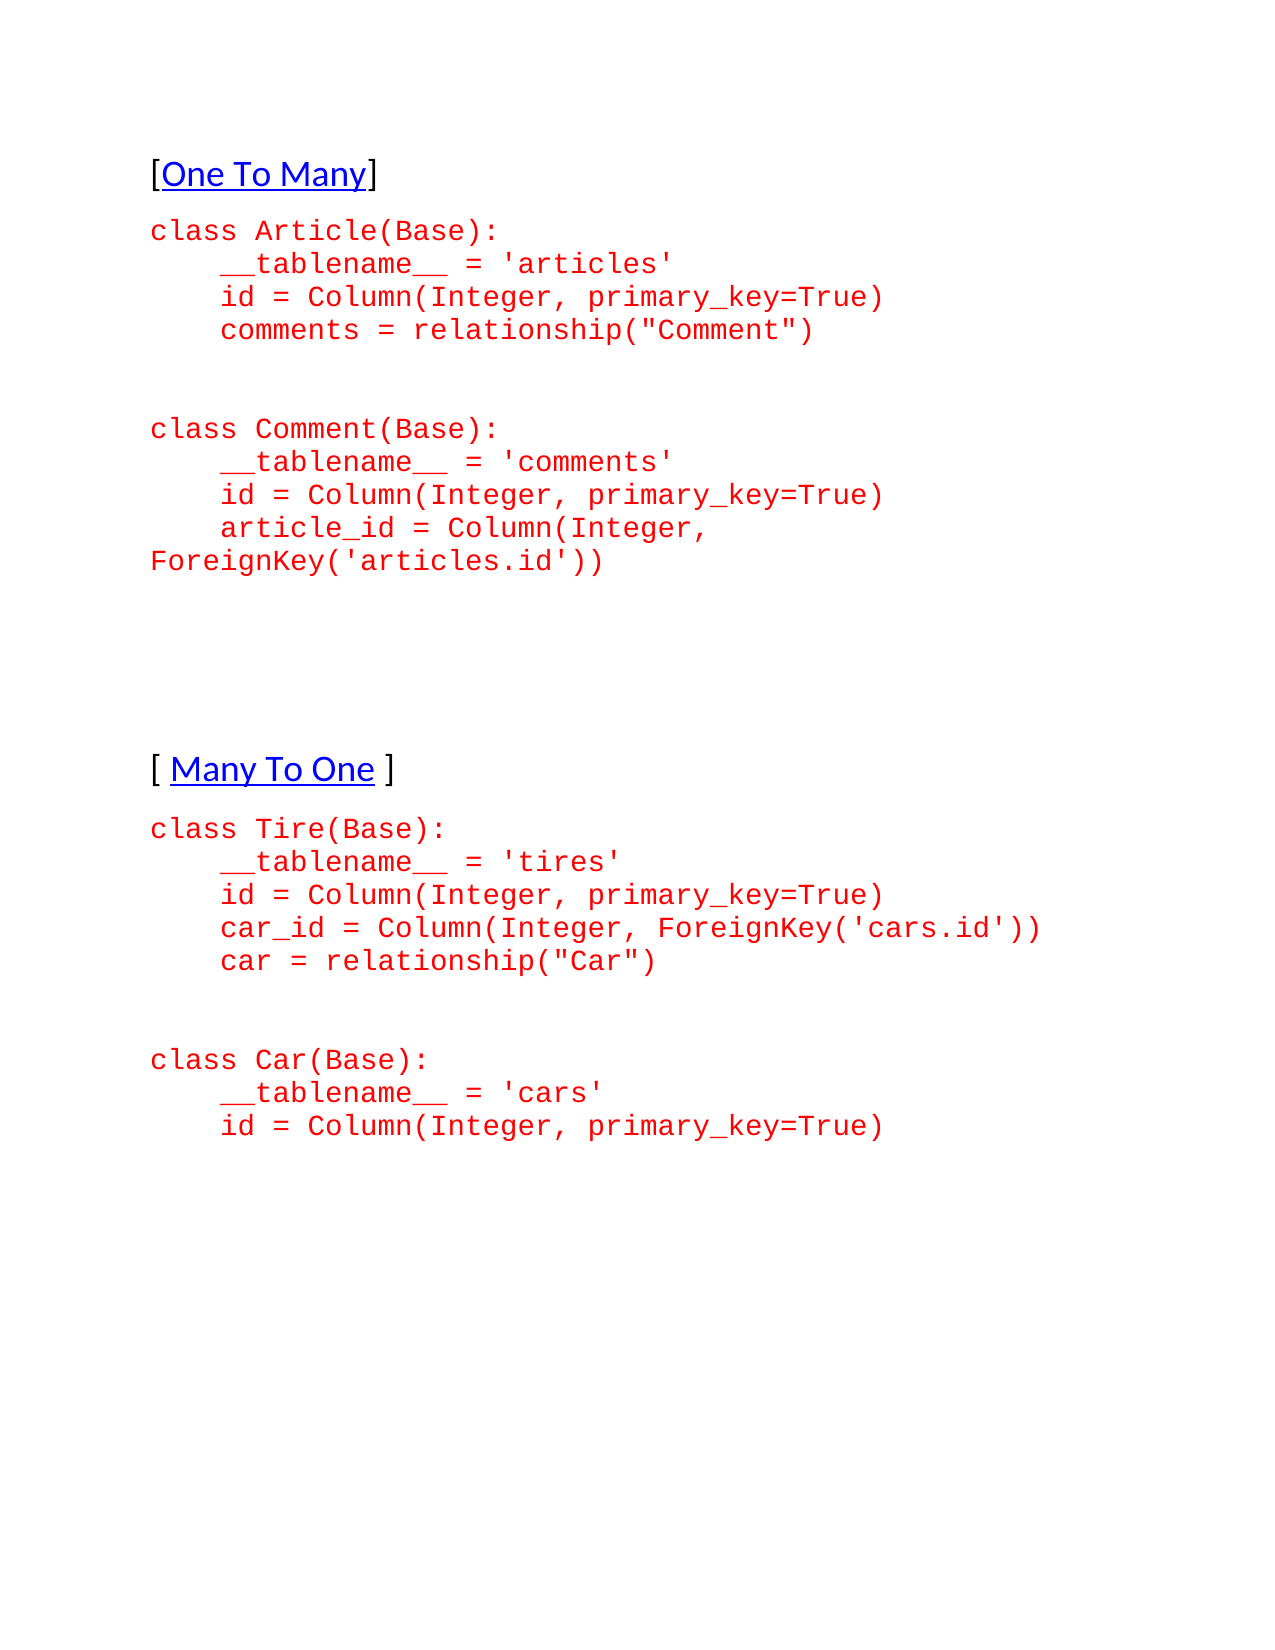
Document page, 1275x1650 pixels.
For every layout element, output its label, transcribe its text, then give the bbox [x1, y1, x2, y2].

text class Car(Base): [150, 1046, 1125, 1078]
text [ Many To One ] [150, 745, 1125, 791]
text id = Column(Integer, primary_key=True) [150, 1112, 1125, 1144]
text id = Column(Integer, primary_key=True) [150, 880, 1125, 913]
text car_id = Column(Integer, ForeignKey('cars.id')) [150, 913, 1125, 946]
text id = Column(Integer, primary_key=True) [150, 480, 1125, 513]
text class Article(Base): [150, 216, 1125, 249]
text __tablename__ = 'articles' [150, 249, 1125, 282]
text car = relationship("Car") [150, 946, 1125, 979]
text __tablename__ = 'tires' [150, 847, 1125, 880]
text [One To Many] [150, 150, 1125, 196]
text class Comment(Base): [150, 414, 1125, 447]
text __tablename__ = 'cars' [150, 1078, 1125, 1112]
text article_id = Column(Integer, ForeignKey('articles.id')) [150, 513, 1125, 579]
text __tablename__ = 'comments' [150, 447, 1125, 480]
text comments = relationship("Comment") [150, 315, 1125, 348]
text id = Column(Integer, primary_key=True) [150, 282, 1125, 315]
text class Tire(Base): [150, 814, 1125, 847]
